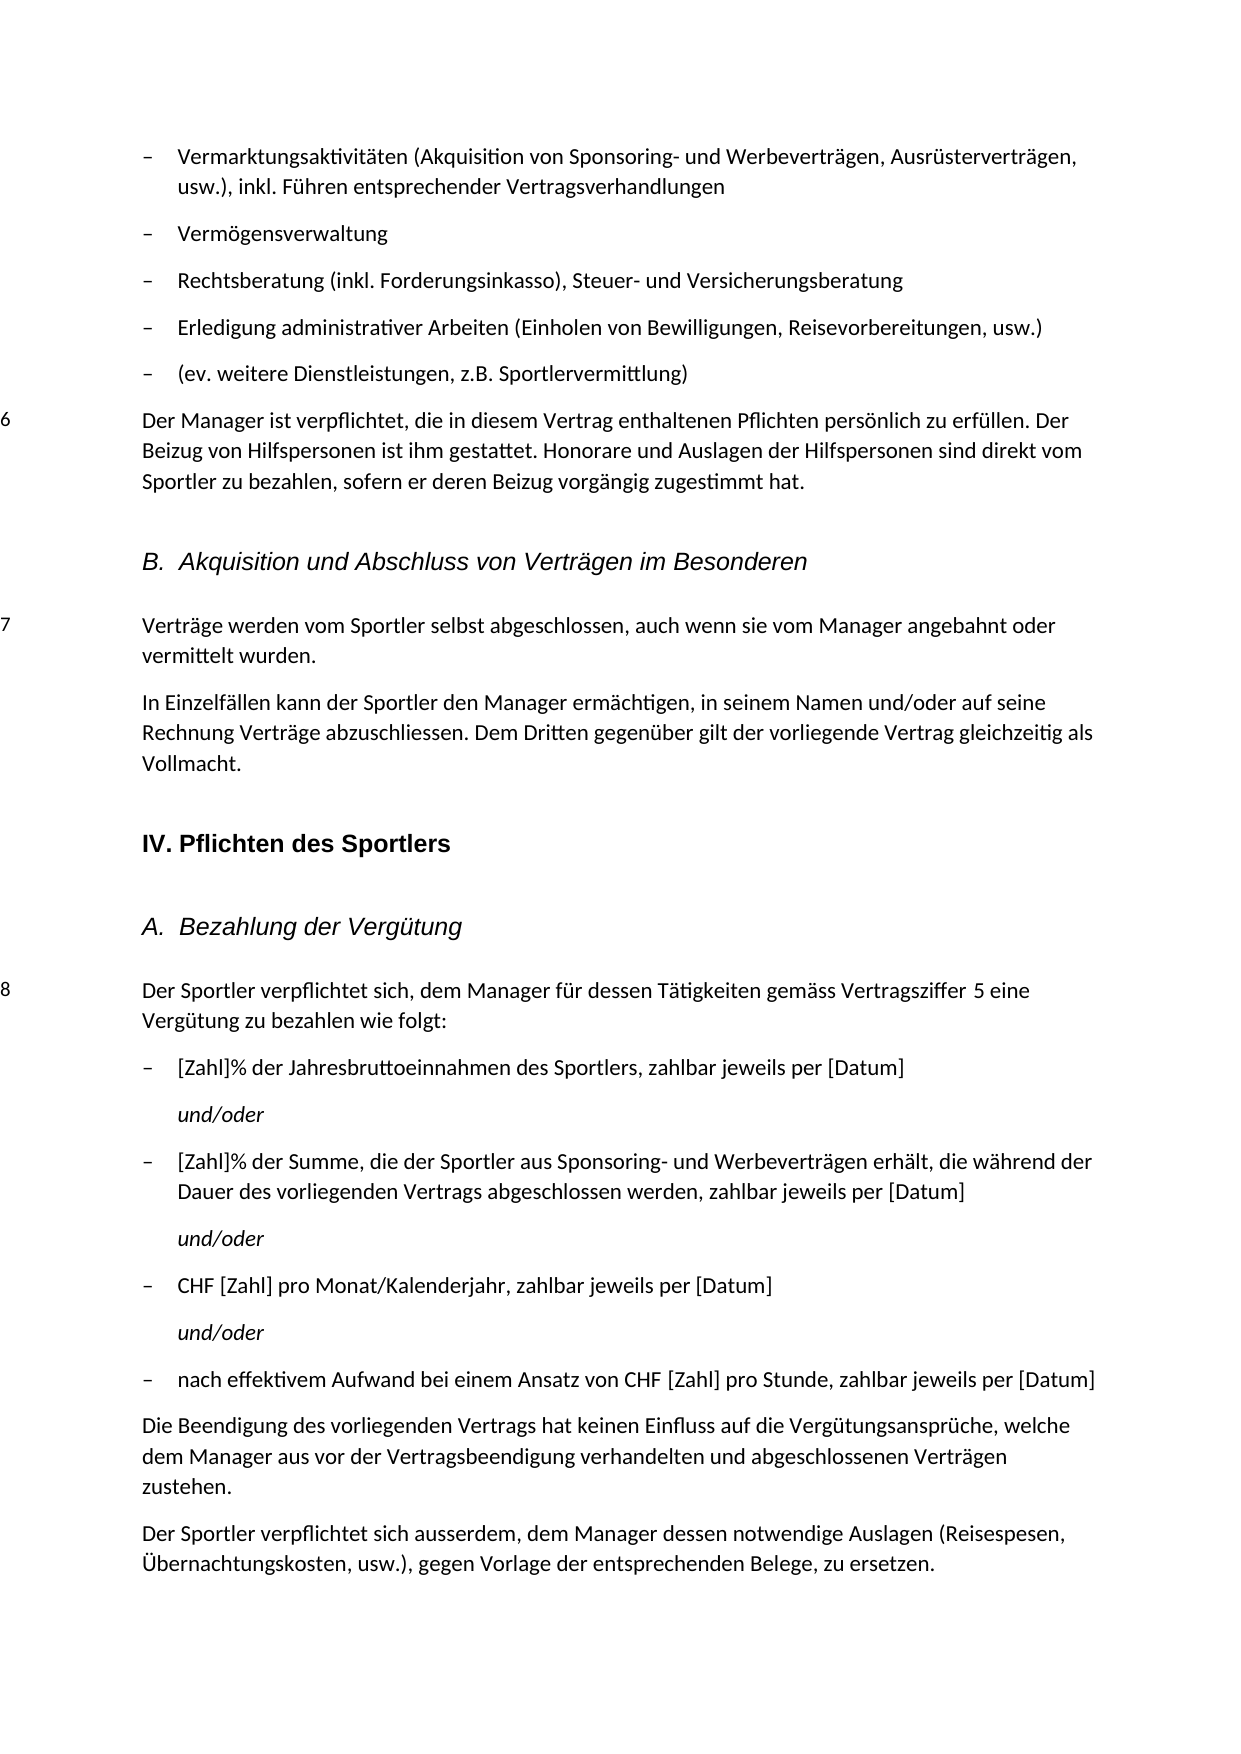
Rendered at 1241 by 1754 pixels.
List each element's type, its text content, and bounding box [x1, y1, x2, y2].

list – (ev. weitere Dienstleistungen, z.B. Sportlervermittlung) [142, 359, 1098, 387]
list und/oder [177, 1318, 1098, 1346]
list – Erledigung administrativer Arbeiten (Einholen von Bewilligungen, Reisevorbereitungen, usw.) [142, 313, 1098, 341]
text Der Sportler verpflichtet sich, dem Manager für dessen Tätigkeiten gemäss Vertragsziffer 5 eine Vergütung zu bezahlen wie folgt: [142, 976, 1098, 1034]
title B. Akquisition und Abschluss von Verträgen im Besonderen [142, 547, 1098, 576]
list – Vermarktungsaktivitäten (Akquisition von Sponsoring- und Werbeverträgen, Ausrüsterverträgen, usw.), inkl. Führen entsprechender Vertragsverhandlungen [142, 142, 1098, 200]
list – Rechtsberatung (inkl. Forderungsinkasso), Steuer- und Versicherungsberatung [142, 266, 1098, 294]
list – CHF [Zahl] pro Monat/Kalenderjahr, zahlbar jeweils per [Datum] [142, 1271, 1098, 1299]
text Der Manager ist verpflichtet, die in diesem Vertrag enthaltenen Pflichten persönlich zu erfüllen. Der Beizug von Hilfspersonen ist ihm gestattet. Honorare und Auslagen der Hilfspersonen sind direkt vom Sportler zu bezahlen, sofern er deren Beizug vorgängig zugestimmt hat. [142, 406, 1098, 495]
list und/oder [177, 1100, 1098, 1128]
list – [Zahl]% der Jahresbruttoeinnahmen des Sportlers, zahlbar jeweils per [Datum] [142, 1053, 1098, 1081]
list – nach effektivem Aufwand bei einem Ansatz von CHF [Zahl] pro Stunde, zahlbar jeweils per [Datum] [142, 1365, 1098, 1393]
title IV. Pflichten des Sportlers [142, 829, 1098, 858]
list und/oder [177, 1224, 1098, 1252]
title A. Bezahlung der Vergütung [142, 912, 1098, 941]
text In Einzelfällen kann der Sportler den Manager ermächtigen, in seinem Namen und/oder auf seine Rechnung Verträge abzuschliessen. Dem Dritten gegenüber gilt der vorliegende Vertrag gleichzeitig als Vollmacht. [142, 688, 1098, 777]
list – Vermögensverwaltung [142, 219, 1098, 247]
text Die Beendigung des vorliegenden Vertrags hat keinen Einfluss auf die Vergütungsansprüche, welche dem Manager aus vor der Vertragsbeendigung verhandelten und abgeschlossenen Verträgen zustehen. [142, 1412, 1098, 1500]
text Der Sportler verpflichtet sich ausserdem, dem Manager dessen notwendige Auslagen (Reisespesen, Übernachtungskosten, usw.), gegen Vorlage der entsprechenden Belege, zu ersetzen. [142, 1519, 1098, 1577]
text Verträge werden vom Sportler selbst abgeschlossen, auch wenn sie vom Manager angebahnt oder vermittelt wurden. [142, 611, 1098, 669]
list – [Zahl]% der Summe, die der Sportler aus Sponsoring- und Werbeverträgen erhält, die während der Dauer des vorliegenden Vertrags abgeschlossen werden, zahlbar jeweils per [Datum] [142, 1147, 1098, 1205]
